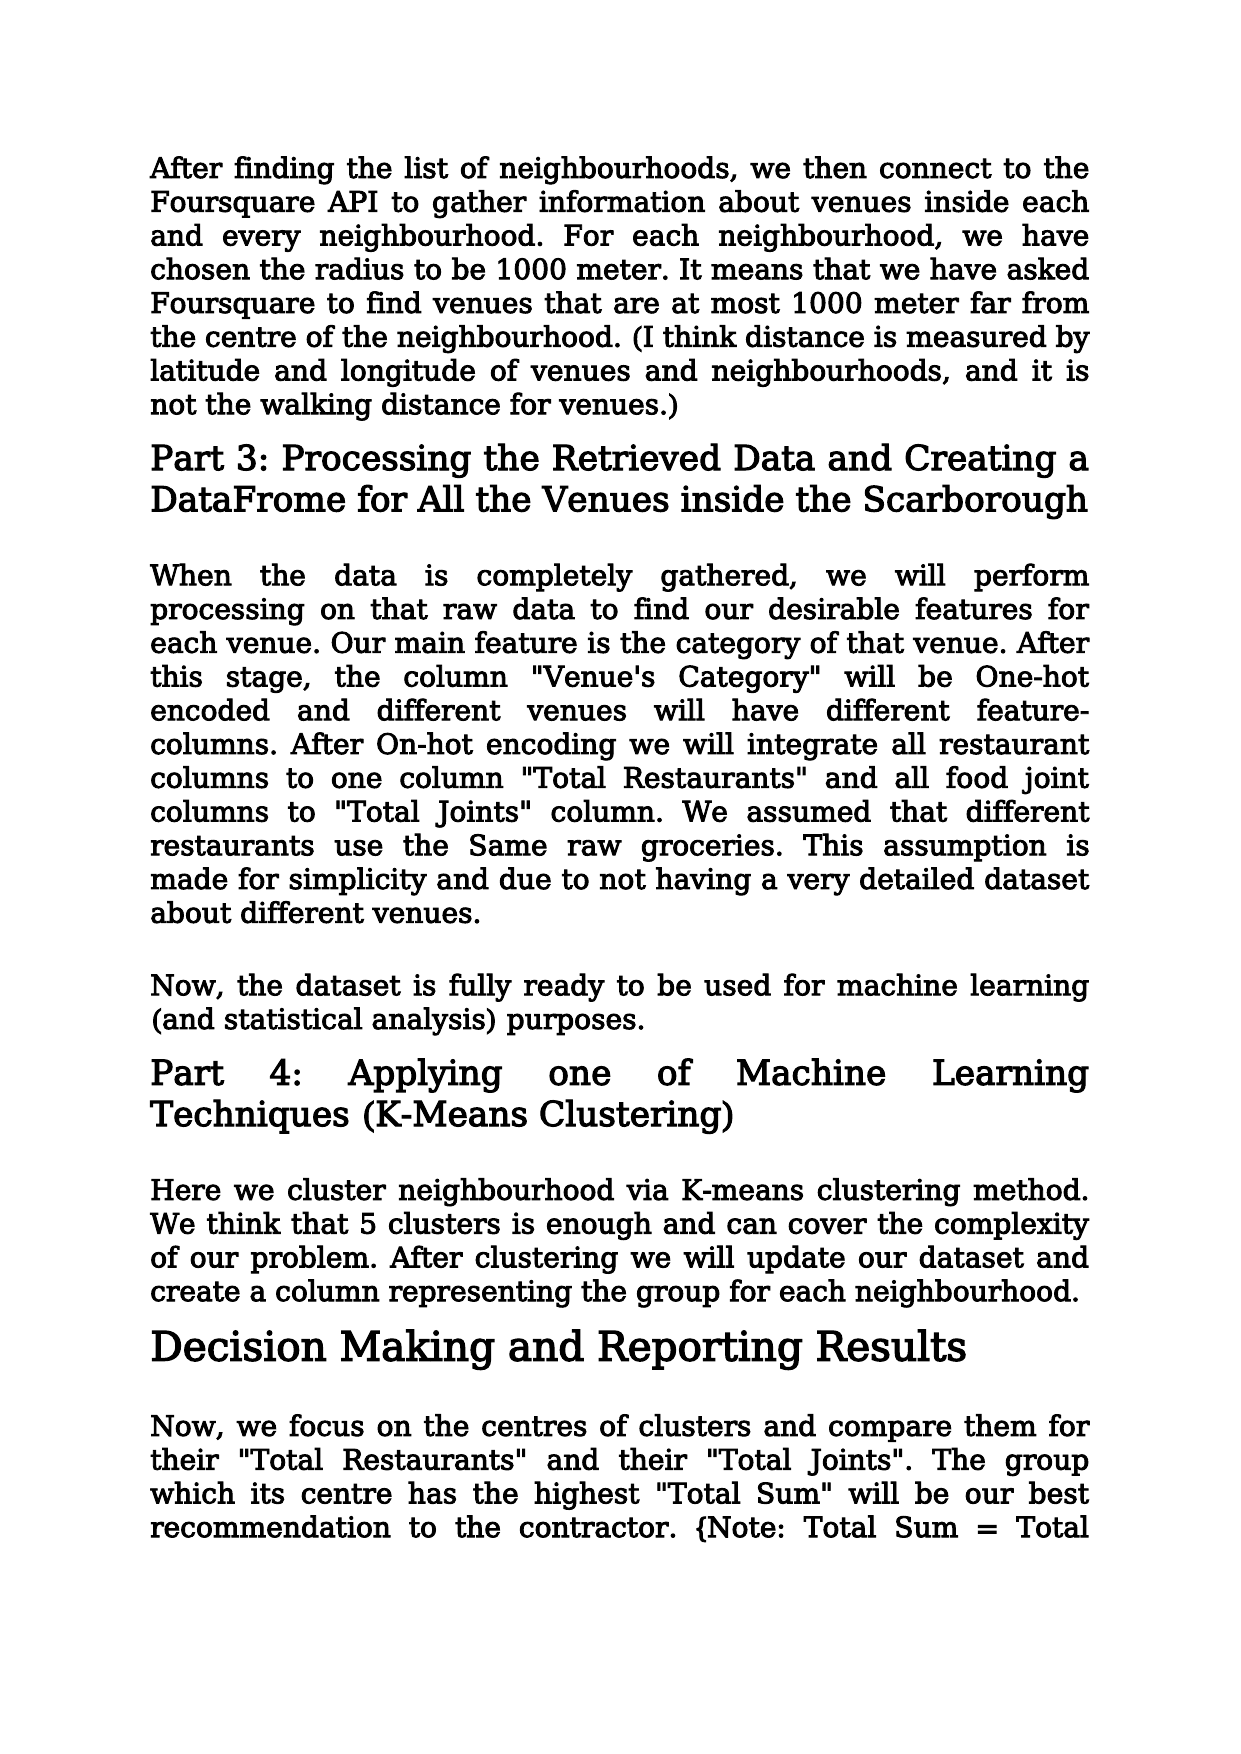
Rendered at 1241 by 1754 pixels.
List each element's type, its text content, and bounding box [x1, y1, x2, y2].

text Decision Making and Reporting Results [150, 1320, 1090, 1369]
text Part 4: Applying one of Machine Learning Techniques (K-Means Clustering) [150, 1051, 1090, 1133]
text When the data is completely gathered, we will perform processing on that raw data to find our desirable features for each venue. Our main feature is the category of that venue. After this stage, the column "Venue's Category" will be One-hot encoded and different venues will have different feature-columns. After On-hot encoding we will integrate all restaurant columns to one column "Total Restaurants" and all food joint columns to "Total Joints" column. We assumed that different restaurants use the Same raw groceries. This assumption is made for simplicity and due to not having a very detailed dataset about different venues. [150, 557, 1090, 928]
text After finding the list of neighbourhoods, we then connect to the Foursquare API to gather information about venues inside each and every neighbourhood. For each neighbourhood, we have chosen the radius to be 1000 meter. It means that we have asked Foursquare to find venues that are at most 1000 meter far from the centre of the neighbourhood. (I think distance is measured by latitude and longitude of venues and neighbourhoods, and it is not the walking distance for venues.) [150, 150, 1090, 420]
text Now, the dataset is fully ready to be used for machine learning (and statistical analysis) purposes. [150, 967, 1090, 1035]
text Here we cluster neighbourhood via K-means clustering method. We think that 5 clusters is enough and can cover the complexity of our problem. After clustering we will update our dataset and create a column representing the group for each neighbourhood. [150, 1172, 1090, 1307]
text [150, 1408, 1090, 1543]
text Part 3: Processing the Retrieved Data and Creating a DataFrome for All the Venues inside the Scarborough [150, 436, 1090, 518]
